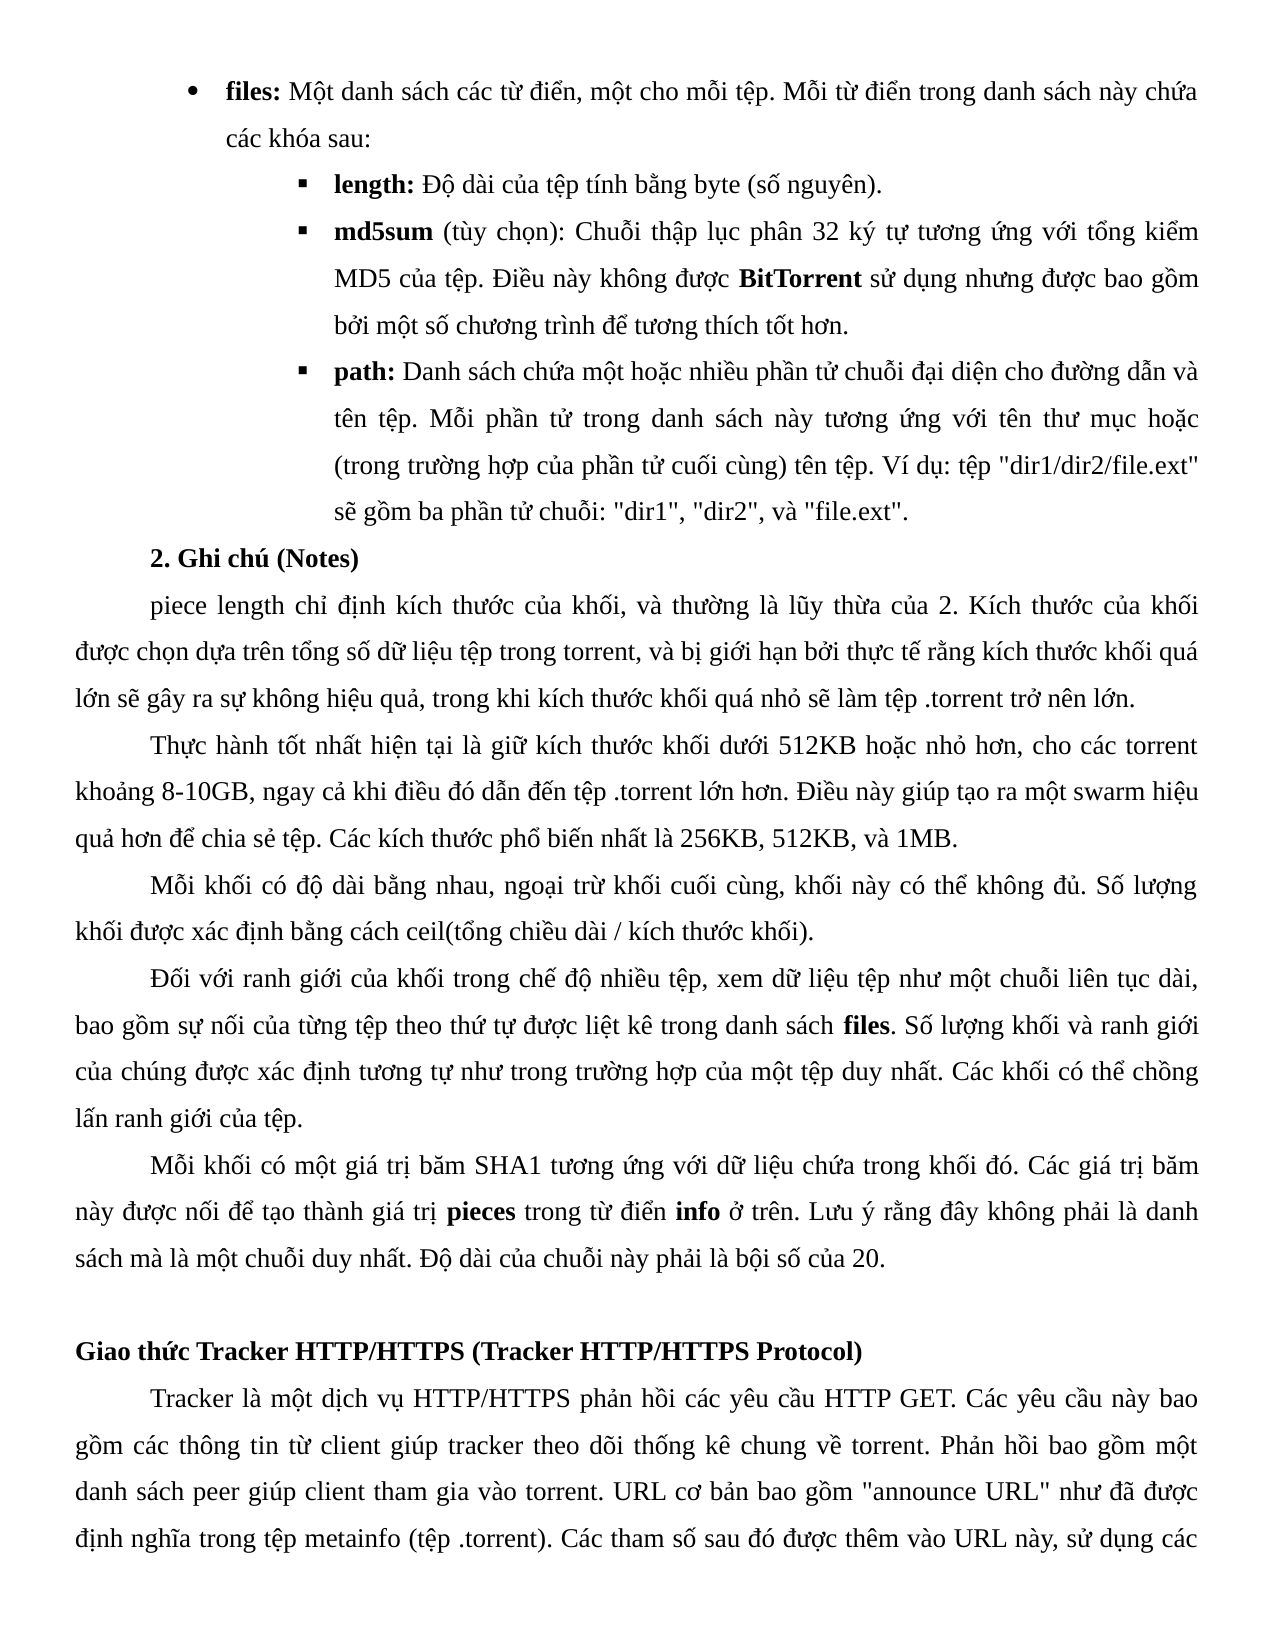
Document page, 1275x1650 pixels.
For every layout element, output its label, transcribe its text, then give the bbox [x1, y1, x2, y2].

list md5sum (tùy chọn): Chuỗi thập lục phân 32 ký tự tương ứng với tổng kiểm MD5 của tệp. Điều này không được BitTorrent sử dụng nhưng được bao gồm bởi một số chương trình để tương thích tốt hơn. [296, 215, 1200, 340]
text Mỗi khối có độ dài bằng nhau, ngoại trừ khối cuối cùng, khối này có thể không đủ. Số lượng khối được xác định bằng cách ceil(tổng chiều dài / kích thước khối). [75, 869, 1200, 947]
list length: Độ dài của tệp tính bằng byte (số nguyên). [296, 168, 1200, 200]
text 2. Ghi chú (Notes) [75, 542, 1200, 573]
list files: Một danh sách các từ điển, một cho mỗi tệp. Mỗi từ điển trong danh sách này chứa các khóa sau: [188, 75, 1200, 153]
text Giao thức Tracker HTTP/HTTPS (Tracker HTTP/HTTPS Protocol) [75, 1336, 1200, 1367]
text Đối với ranh giới của khối trong chế độ nhiều tệp, xem dữ liệu tệp như một chuỗi liên tục dài, bao gồm sự nối của từng tệp theo thứ tự được liệt kê trong danh sách files. Số lượng khối và ranh giới của chúng được xác định tương tự như trong trường hợp của một tệp duy nhất. Các khối có thể chồng lấn ranh giới của tệp. [75, 962, 1200, 1133]
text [75, 1382, 1200, 1553]
list path: Danh sách chứa một hoặc nhiều phần tử chuỗi đại diện cho đường dẫn và tên tệp. Mỗi phần tử trong danh sách này tương ứng với tên thư mục hoặc (trong trường hợp của phần tử cuối cùng) tên tệp. Ví dụ: tệp "dir1/dir2/file.ext" sẽ gồm ba phần tử chuỗi: "dir1", "dir2", và "file.ext". [296, 355, 1200, 527]
text Mỗi khối có một giá trị băm SHA1 tương ứng với dữ liệu chứa trong khối đó. Các giá trị băm này được nối để tạo thành giá trị pieces trong từ điển info ở trên. Lưu ý rằng đây không phải là danh sách mà là một chuỗi duy nhất. Độ dài của chuỗi này phải là bội số của 20. [75, 1149, 1200, 1273]
text piece length chỉ định kích thước của khối, và thường là lũy thừa của 2. Kích thước của khối được chọn dựa trên tổng số dữ liệu tệp trong torrent, và bị giới hạn bởi thực tế rằng kích thước khối quá lớn sẽ gây ra sự không hiệu quả, trong khi kích thước khối quá nhỏ sẽ làm tệp .torrent trở nên lớn. [75, 589, 1200, 713]
text Thực hành tốt nhất hiện tại là giữ kích thước khối dưới 512KB hoặc nhỏ hơn, cho các torrent khoảng 8-10GB, ngay cả khi điều đó dẫn đến tệp .torrent lớn hơn. Điều này giúp tạo ra một swarm hiệu quả hơn để chia sẻ tệp. Các kích thước phổ biến nhất là 256KB, 512KB, và 1MB. [75, 729, 1200, 853]
